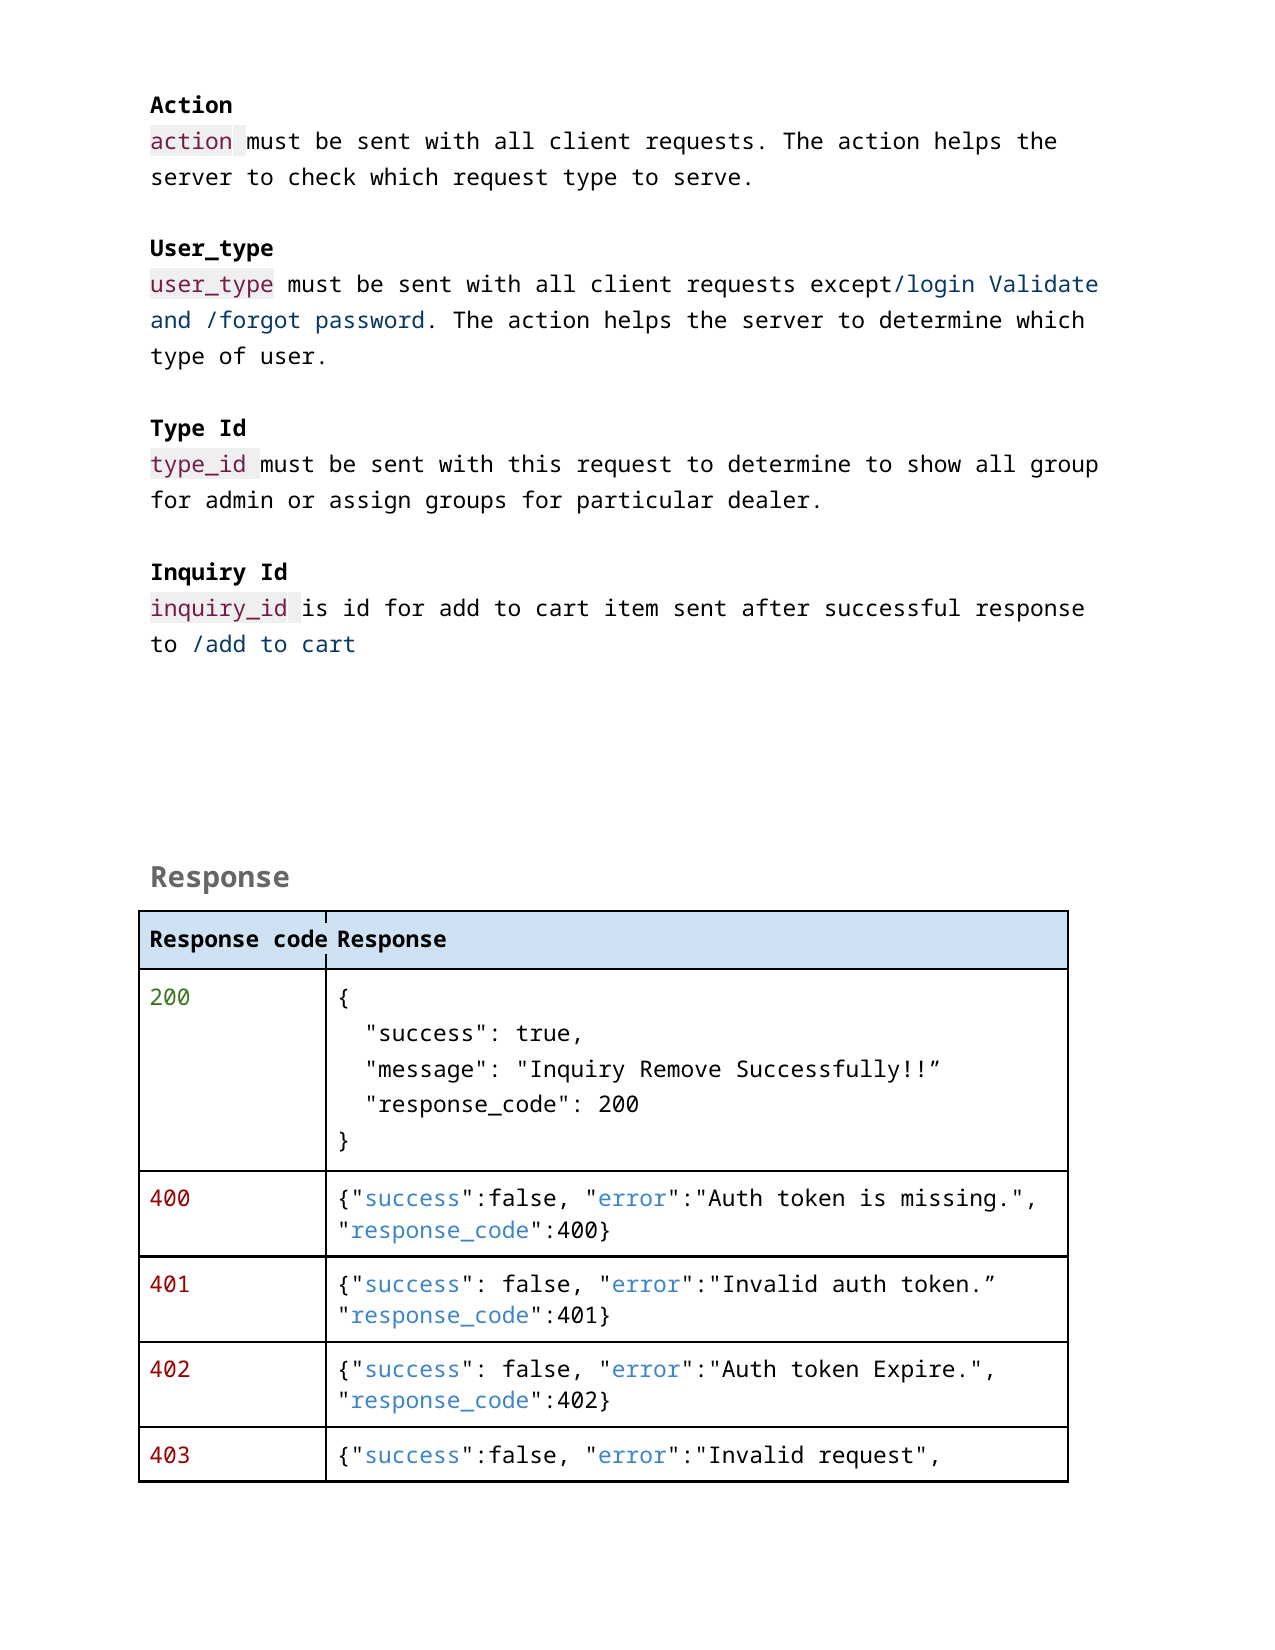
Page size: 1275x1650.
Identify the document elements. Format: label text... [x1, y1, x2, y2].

text inquiry_id is id for add to cart item sent after successful response to /add to cart [150, 592, 1125, 659]
text user_type must be sent with all client requests except/login Validate and /forgot password. The action helps the server to determine which type of user. [150, 268, 1125, 371]
table_cell 403 [140, 1428, 325, 1480]
table_cell 200 [140, 970, 325, 1170]
subtitle Response [150, 856, 1152, 896]
table_cell {"success": false, "error":"Invalid auth token.” "response_code":401} [327, 1258, 1067, 1341]
table_cell {"success": false, "error":"Auth token Expire.", "response_code":402} [327, 1343, 1067, 1426]
text Type Id [150, 412, 1125, 443]
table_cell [327, 1428, 1067, 1480]
text action must be sent with all client requests. The action helps the server to check which request type to serve. [150, 124, 1125, 192]
text Inquiry Id [150, 556, 1125, 587]
text type_id must be sent with this request to determine to show all group for admin or assign groups for particular dealer. [150, 448, 1125, 515]
table_header Response code [140, 912, 325, 968]
table_cell 400 [140, 1172, 325, 1255]
table_cell 402 [140, 1343, 325, 1426]
table_cell {"success":false, "error":"Auth token is missing.", "response_code":400} [327, 1172, 1067, 1255]
text Action [150, 89, 1125, 120]
table_header Response [327, 912, 1067, 968]
table_cell { "success": true, "message": "Inquiry Remove Successfully!!” "response_code": 200 } [327, 970, 1067, 1170]
text User_type [150, 232, 1125, 264]
table_cell 401 [140, 1258, 325, 1341]
